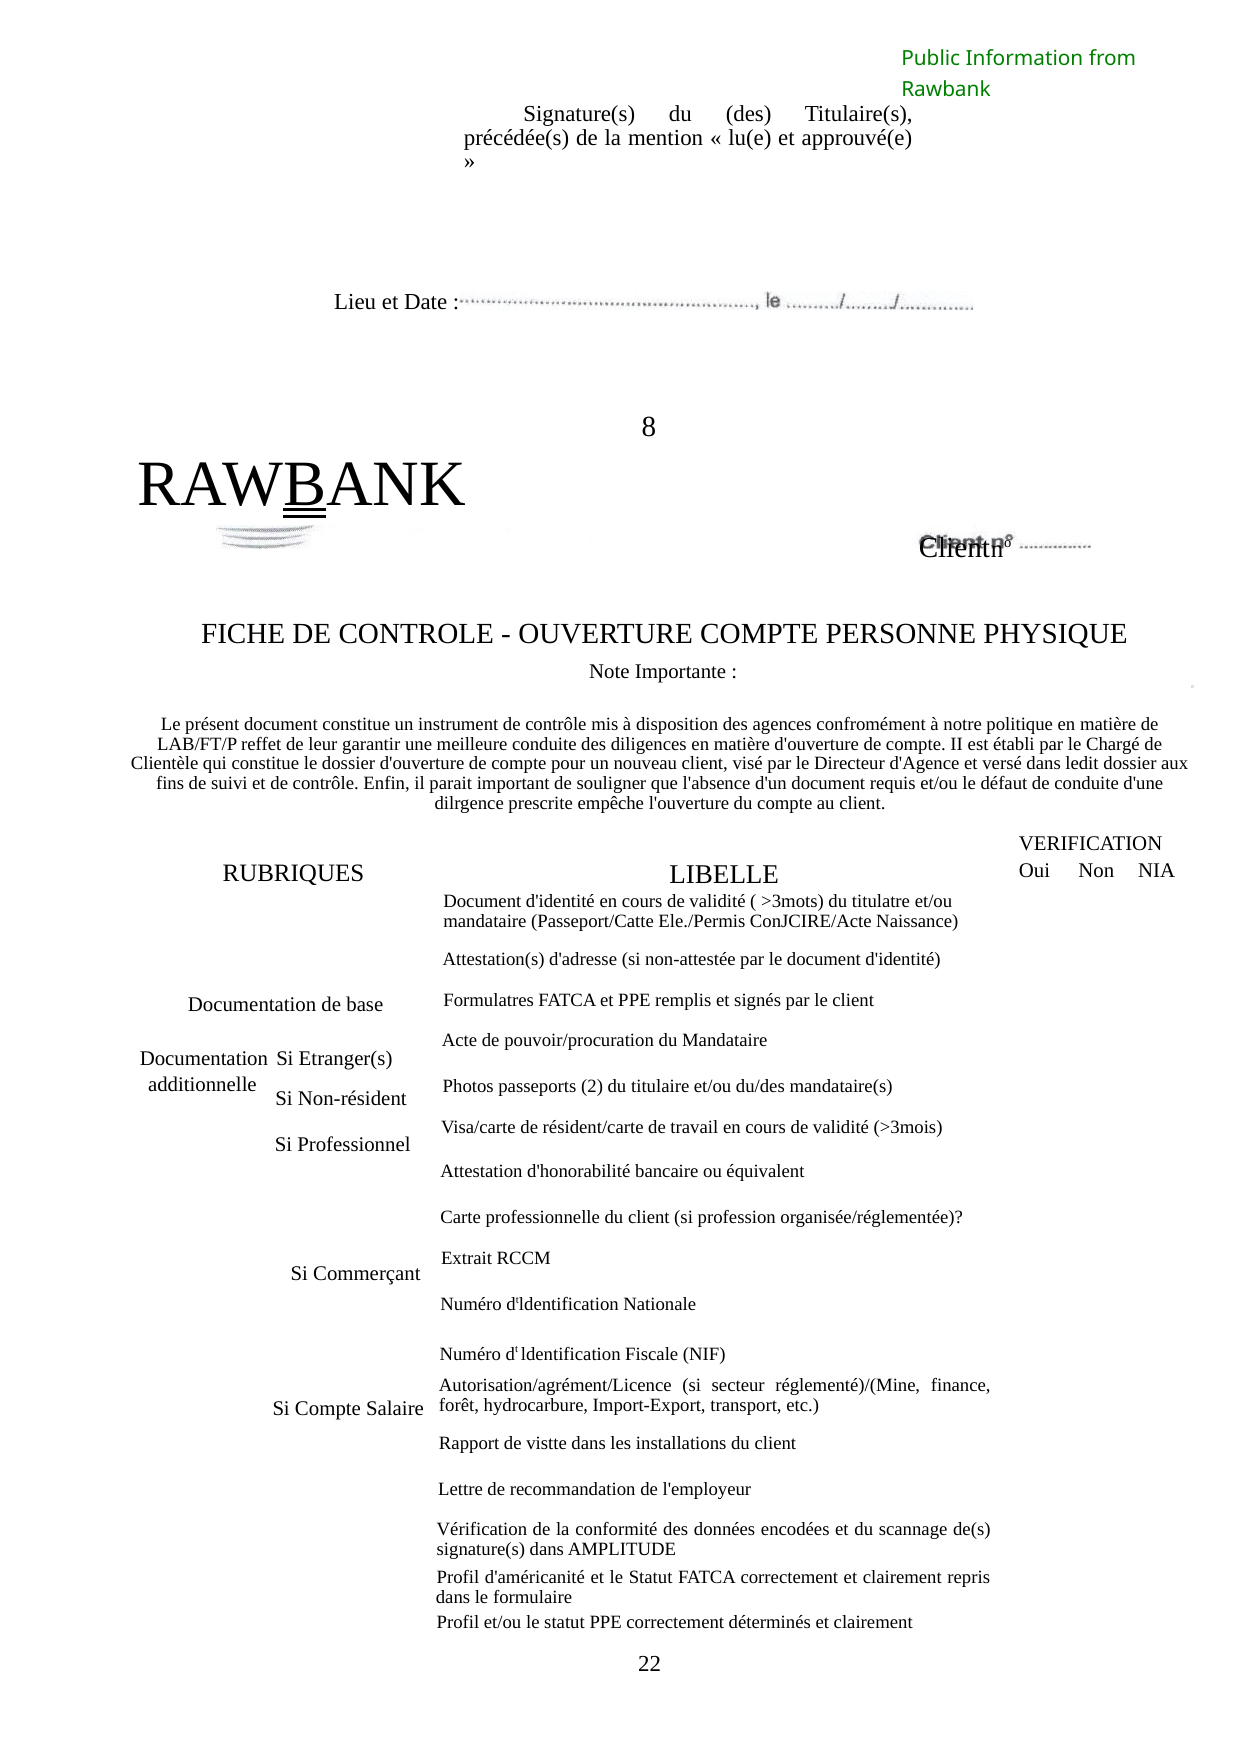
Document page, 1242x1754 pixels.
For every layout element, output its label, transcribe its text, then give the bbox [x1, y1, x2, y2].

text 8 [106, 409, 1191, 443]
table_header Non [1078, 858, 1138, 1648]
table_header LIBELLE Document d'identité en cours de validité ( >3mots) du titulatre et/ou mandataire (Passeport/Catte Ele./Permis ConJCIRE/Acte Naissance) Attestation(s) d'adresse (si non-attestée par le document d'identité) Formulatres FATCA et PPE remplis et signés par le client Acte de pouvoir/procuration du Mandataire Photos passeports (2) du titulaire et/ou du/des mandataire(s) Visa/carte de résident/carte de travail en cours de validité (>3mois) Attestation d'honorabilité bancaire ou équivalent Carte professionnelle du client (si profession organisée/réglementée)? Extrait RCCM Numéro dtldentification Nationale Numéro dt ldentification Fiscale (NIF) Autorisation/agrément/Licence (si secteur réglementé)/(Mine, finance, forêt, hydrocarbure, Import-Export, transport, etc.) Rapport de vistte dans les installations du client Lettre de recommandation de l'employeur Vérification de la conformité des données encodées et du scannage de(s) signature(s) dans AMPLITUDE Profil d'américanité et le Statut FATCA correctement et clairement repris dans le formulaire Profil et/ou le statut PPE correctement déterminés et clairement mentionnés dans le formulaire Nature, volume, fréquence des opérations clairement déterminés dans le formulaire et correctement transcrtts dans Mémo Adhésion au RGO et remise matérielle d'un exemplaire physique au client Mentions obligatoires observées (Vu original, lu et approuvé, grille d'entrée, vérification signature, etc.) Autorisations/validations préalables obtenues (DG/Juridique et/ou Conformité) [433, 858, 991, 1648]
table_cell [140, 1046, 272, 1648]
text Signature(s) du (des) Titulaire(s), précédée(s) de la mention « lu(e) et approuvé(e) » [464, 103, 913, 174]
text FICHE DE CONTROLE - OUVERTURE COMPTE PERSONNE PHYSIQUE [143, 617, 1185, 650]
text Le présent document constitue un instrument de contrôle mis à disposition des agences confromément à notre politique en matière de LAB/FT/P reffet de leur garantir une meilleure conduite des diligences en matière d'ouverture de compte. II est établi par le Chargé de Clientèle qui constitue le dossier d'ouverture de compte pour un nouveau client, visé par le Directeur d'Agence et versé dans ledit dossier aux fins de suivi et de contrôle. Enfin, il parait important de souligner que l'absence d'un document requis et/ou le défaut de conduite d'une dilrgence prescrite empêche l'ouverture du compte au client. [126, 715, 1194, 813]
table_header Oui [991, 858, 1078, 1648]
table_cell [272, 1046, 433, 1648]
text Note Importante : [132, 659, 1194, 683]
table_header RUBRIQUES Documentation de base [140, 858, 433, 1046]
picture [216, 525, 1091, 549]
table_header NIA [1138, 858, 1175, 1648]
subtitle RAWBANK [137, 446, 1194, 520]
picture [459, 291, 974, 310]
subtitle VERIFICATION [107, 831, 1162, 855]
